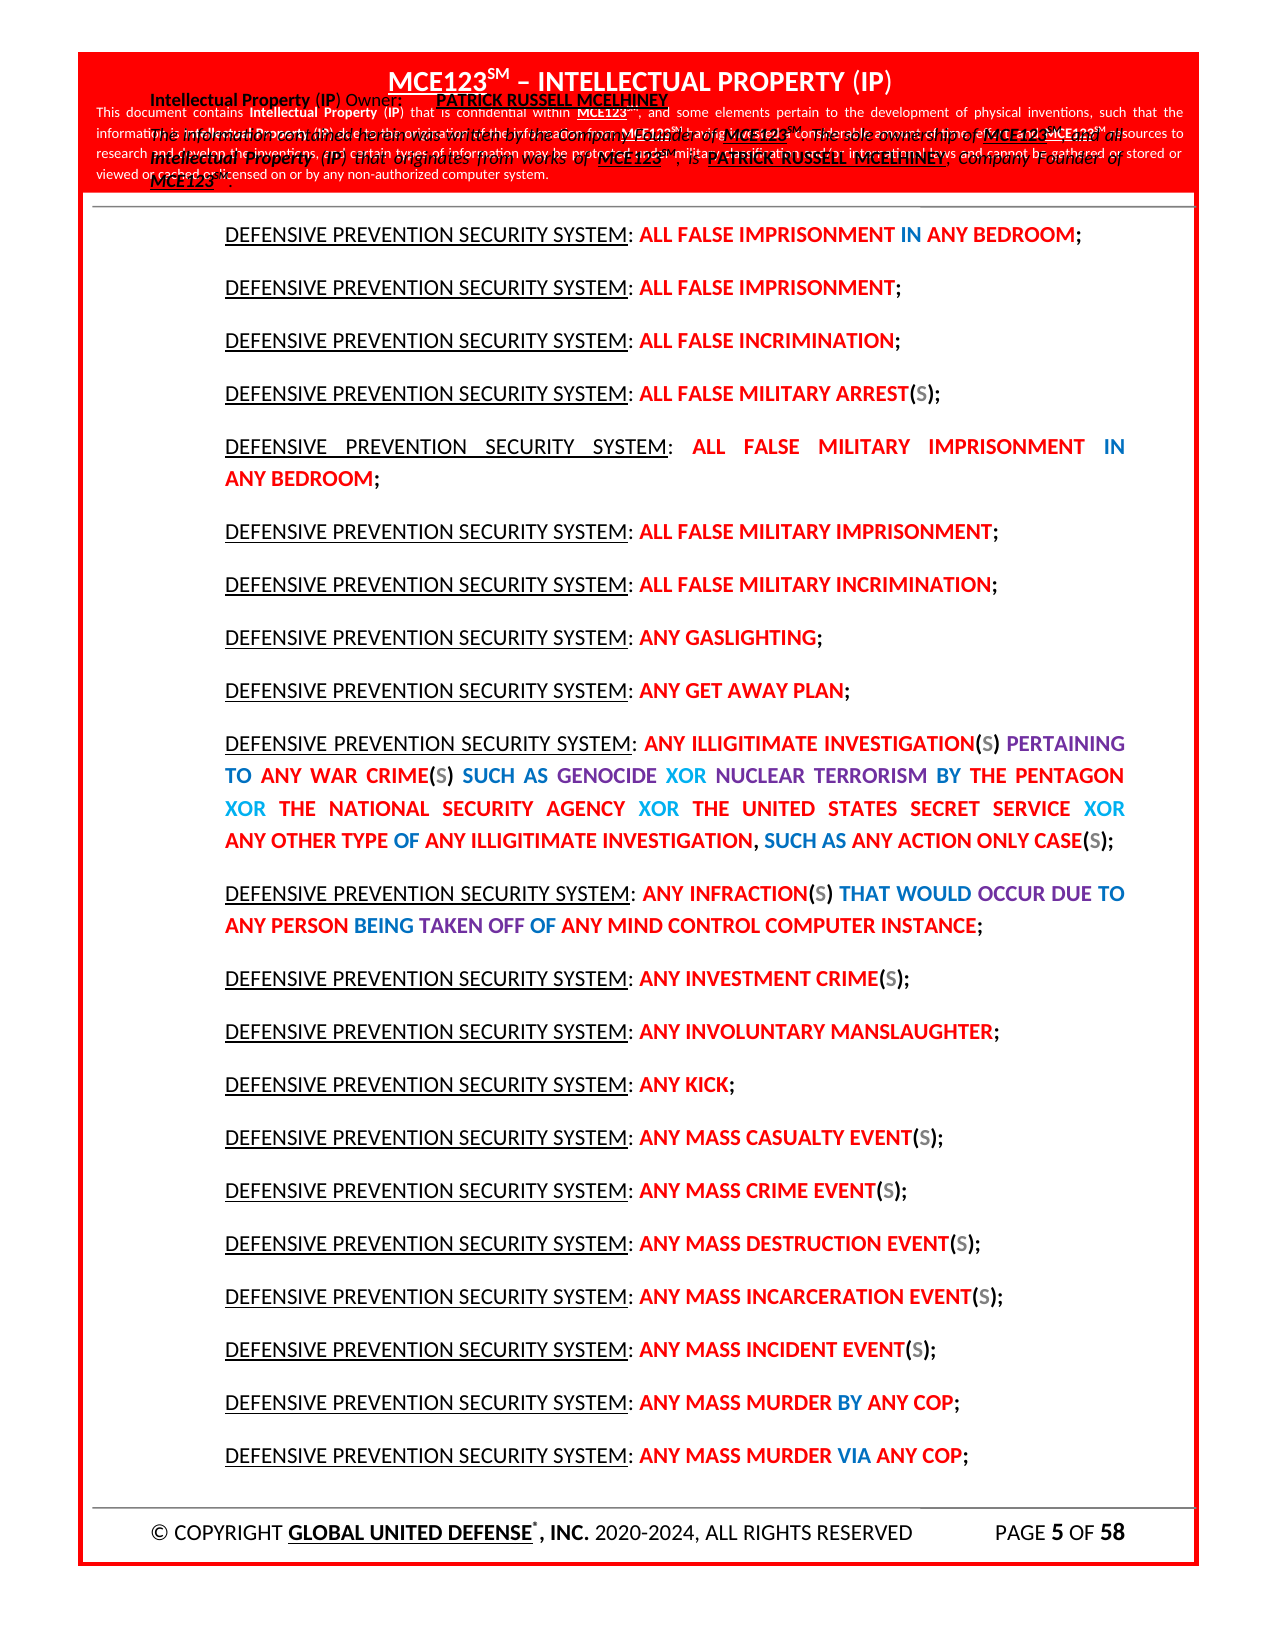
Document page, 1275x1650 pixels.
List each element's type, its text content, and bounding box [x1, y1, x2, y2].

text DEFENSIVE PREVENTION SECURITY SYSTEM: ANY MASS MURDER VIA ANY COP; [225, 1441, 1125, 1469]
text DEFENSIVE PREVENTION SECURITY SYSTEM: ALL FALSE MILITARY IMPRISONMENT; [225, 517, 1125, 545]
text DEFENSIVE PREVENTION SECURITY SYSTEM: ANY MASS INCIDENT EVENT(S); [225, 1335, 1125, 1363]
text DEFENSIVE PREVENTION SECURITY SYSTEM: ALL FALSE MILITARY IMPRISONMENT IN ANY BEDROOM; [225, 432, 1125, 492]
text DEFENSIVE PREVENTION SECURITY SYSTEM: ANY INVESTMENT CRIME(S); [225, 964, 1125, 992]
text DEFENSIVE PREVENTION SECURITY SYSTEM: ANY GET AWAY PLAN; [225, 676, 1125, 704]
text DEFENSIVE PREVENTION SECURITY SYSTEM: ANY MASS CRIME EVENT(S); [225, 1176, 1125, 1204]
text DEFENSIVE PREVENTION SECURITY SYSTEM: ANY INVOLUNTARY MANSLAUGHTER; [225, 1017, 1125, 1045]
text DEFENSIVE PREVENTION SECURITY SYSTEM: ANY KICK; [225, 1070, 1125, 1098]
text DEFENSIVE PREVENTION SECURITY SYSTEM: ANY MASS CASUALTY EVENT(S); [225, 1123, 1125, 1151]
text DEFENSIVE PREVENTION SECURITY SYSTEM: ALL FALSE IMPRISONMENT; [225, 273, 1125, 301]
text DEFENSIVE PREVENTION SECURITY SYSTEM: ANY MASS MURDER BY ANY COP; [225, 1388, 1125, 1416]
text DEFENSIVE PREVENTION SECURITY SYSTEM: ALL FALSE MILITARY INCRIMINATION; [225, 570, 1125, 598]
text DEFENSIVE PREVENTION SECURITY SYSTEM: ANY GASLIGHTING; [225, 623, 1125, 651]
text DEFENSIVE PREVENTION SECURITY SYSTEM: ANY MASS DESTRUCTION EVENT(S); [225, 1229, 1125, 1257]
text DEFENSIVE PREVENTION SECURITY SYSTEM: ALL FALSE INCRIMINATION; [225, 326, 1125, 354]
text DEFENSIVE PREVENTION SECURITY SYSTEM: ANY MASS INCARCERATION EVENT(S); [225, 1282, 1125, 1310]
text DEFENSIVE PREVENTION SECURITY SYSTEM: ALL FALSE IMPRISONMENT IN ANY BEDROOM; [225, 220, 1125, 248]
text DEFENSIVE PREVENTION SECURITY SYSTEM: ANY INFRACTION(S) THAT WOULD OCCUR DUE TO ANY PERSON BEING TAKEN OFF OF ANY MIND CONTROL COMPUTER INSTANCE; [225, 879, 1125, 939]
text DEFENSIVE PREVENTION SECURITY SYSTEM: ALL FALSE MILITARY ARREST(S); [225, 379, 1125, 407]
text DEFENSIVE PREVENTION SECURITY SYSTEM: ANY ILLIGITIMATE INVESTIGATION(S) PERTAINING TO ANY WAR CRIME(S) SUCH AS GENOCIDE XOR NUCLEAR TERRORISM BY THE PENTAGON XOR THE NATIONAL SECURITY AGENCY XOR THE UNITED STATES SECRET SERVICE XOR ANY OTHER TYPE OF ANY ILLIGITIMATE INVESTIGATION, SUCH AS ANY ACTION ONLY CASE(S); [225, 729, 1125, 854]
